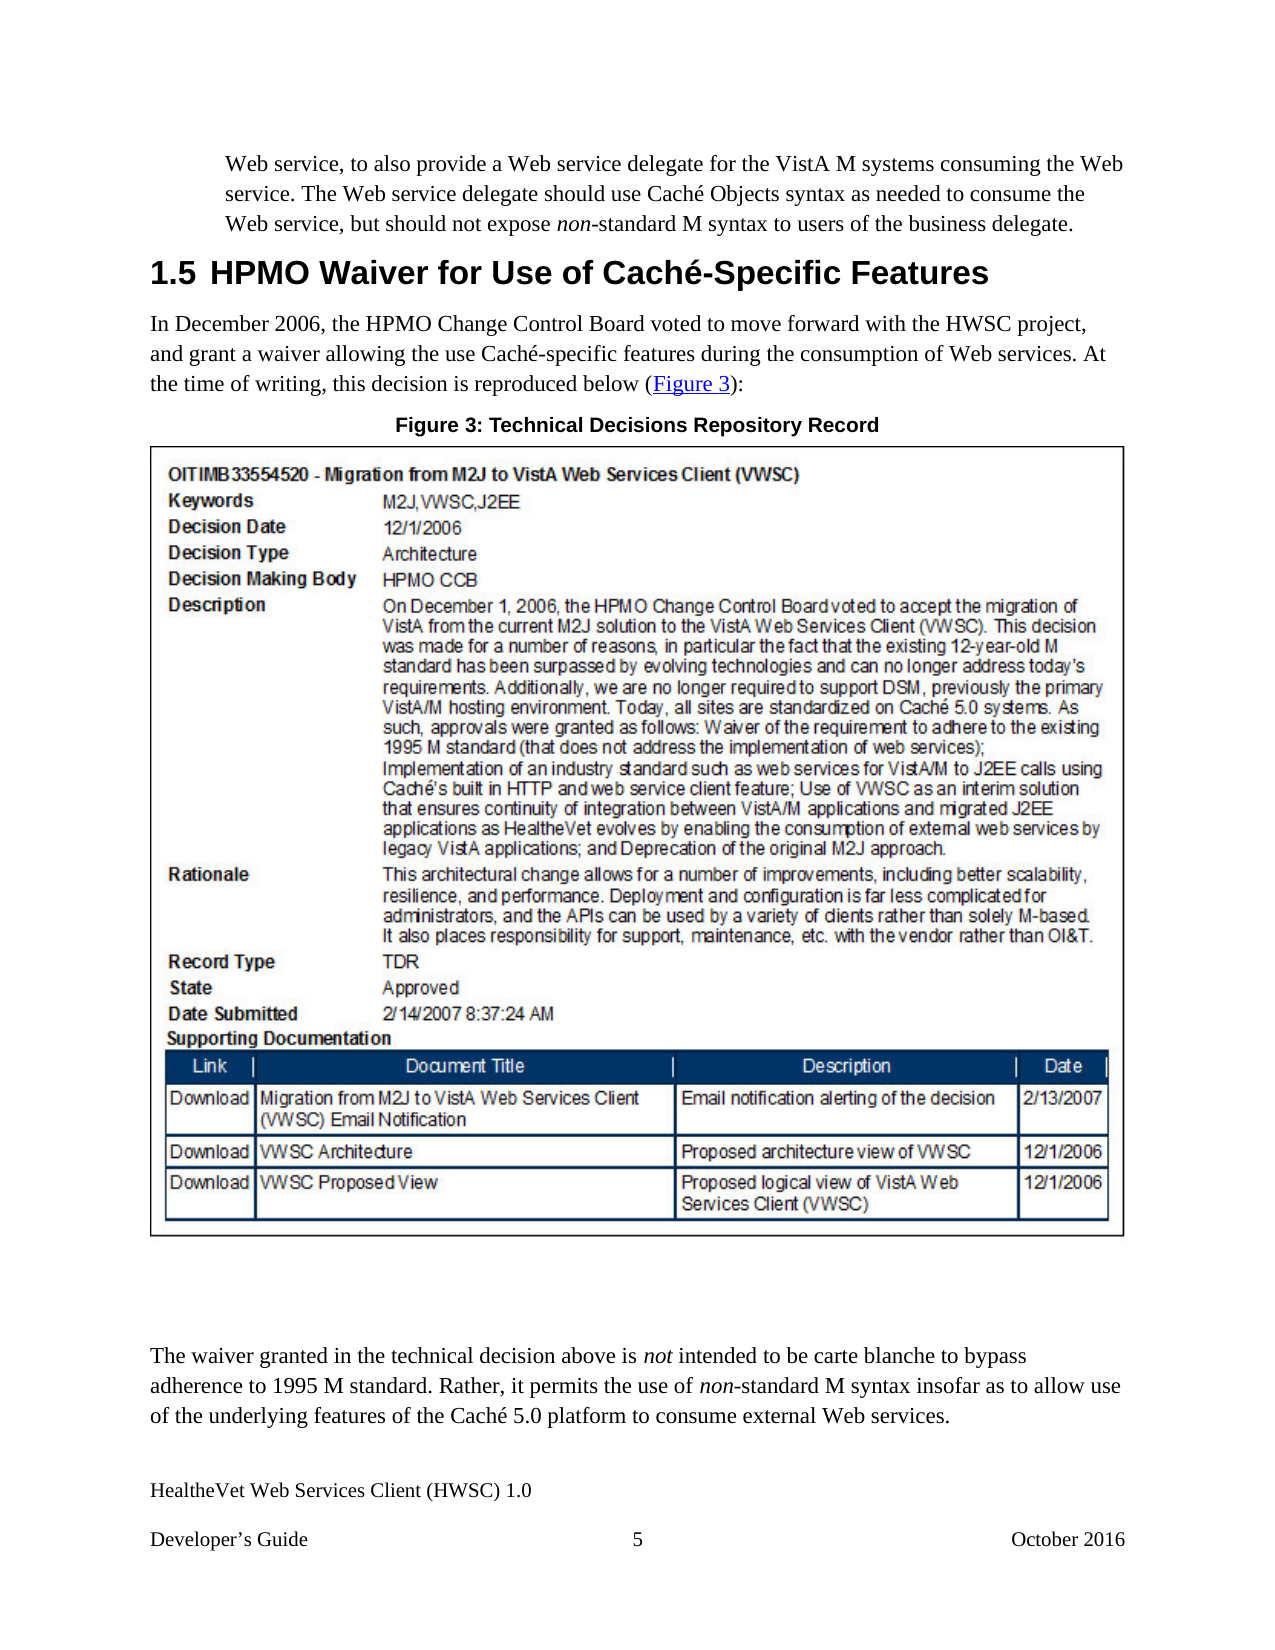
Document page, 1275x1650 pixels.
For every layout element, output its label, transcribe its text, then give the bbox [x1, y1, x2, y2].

text Figure 3: Technical Decisions Repository Record [150, 413, 1125, 437]
text In December 2006, the HPMO Change Control Board voted to move forward with the HWSC project, and grant a waiver allowing the use Caché-specific features during the consumption of Web services. At the time of writing, this decision is reproduced below (Figure 3): [150, 310, 1125, 397]
text The waiver granted in the technical decision above is not intended to be carte blanche to bypass adherence to 1995 M standard. Rather, it permits the use of non-standard M syntax insofar as to allow use of the underlying features of the Caché 5.0 platform to consume external Web services. [150, 1342, 1125, 1429]
picture [150, 446, 1125, 1275]
subtitle HPMO Waiver for Use of Caché-Specific Features [150, 253, 1125, 292]
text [150, 150, 1125, 237]
